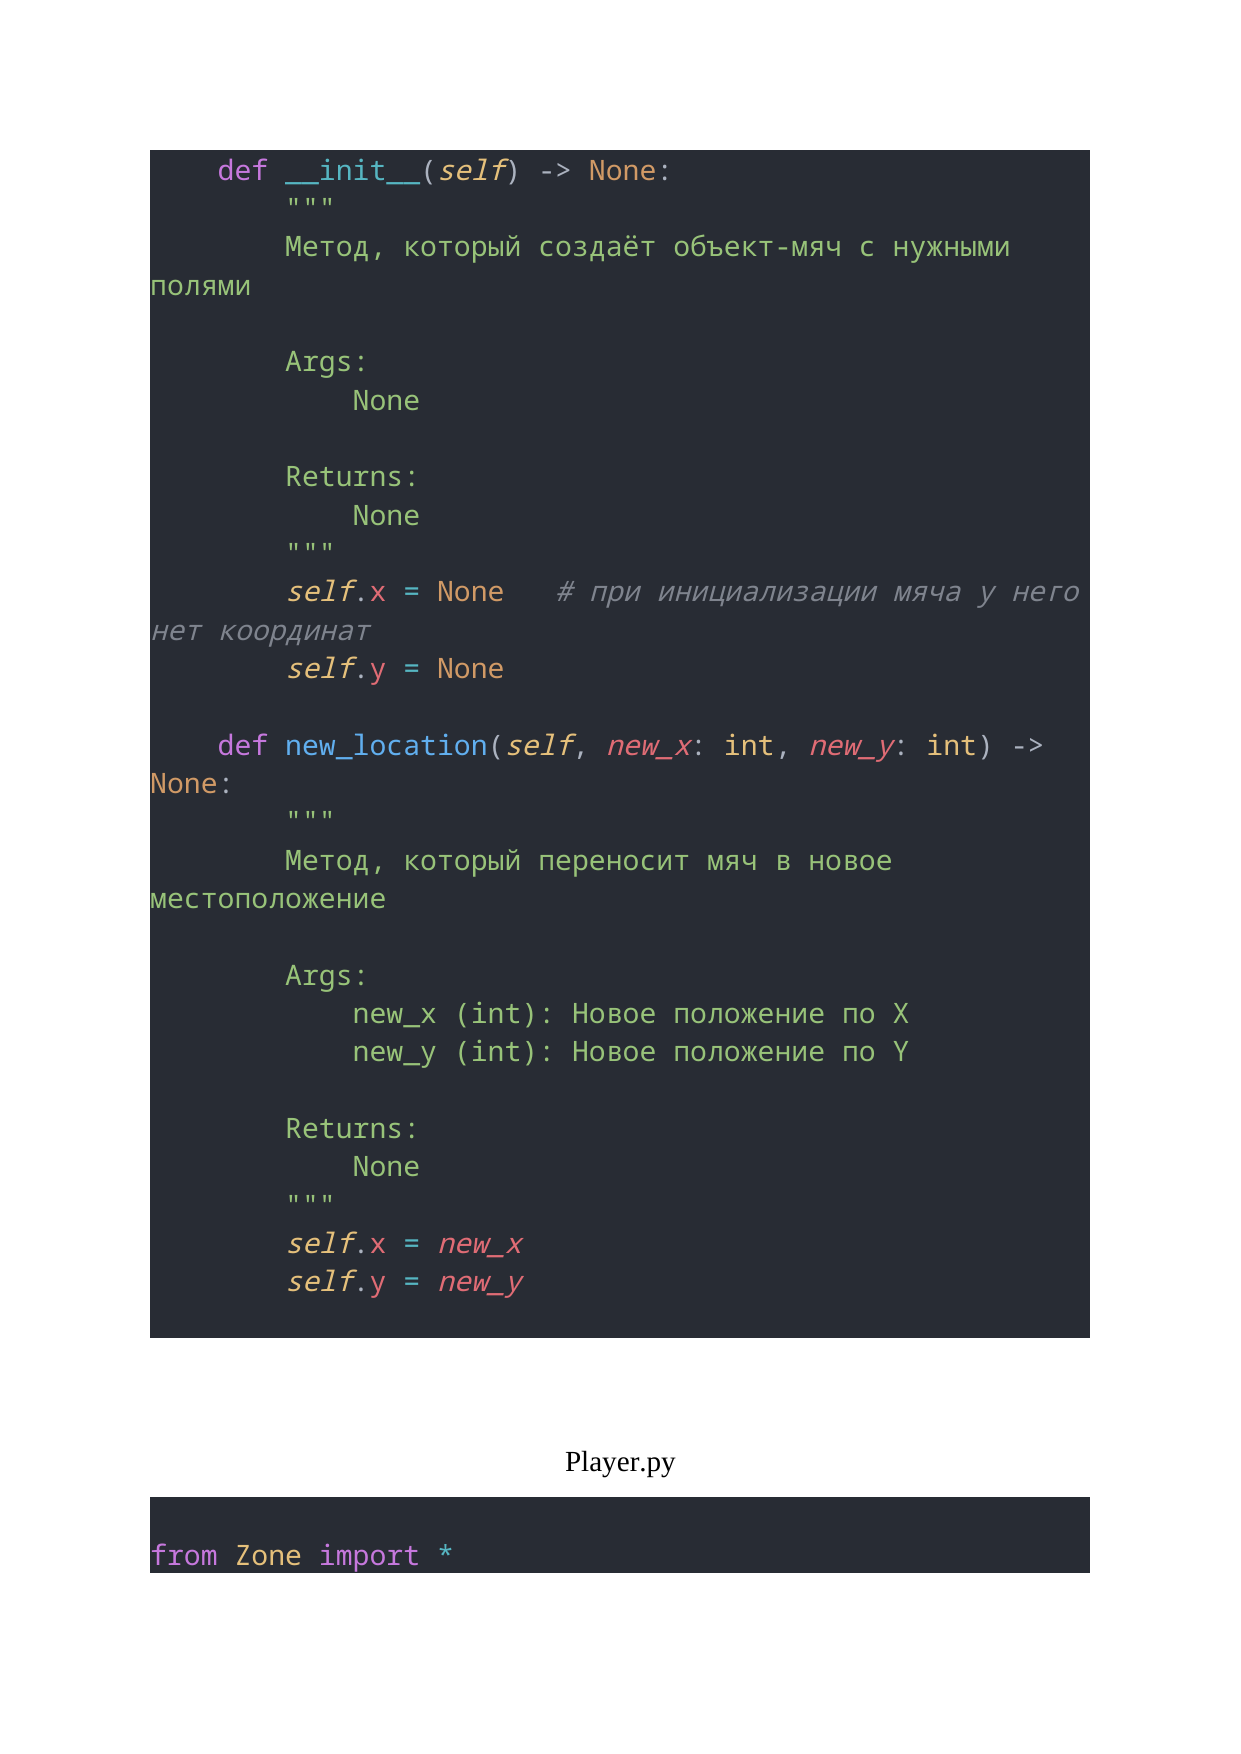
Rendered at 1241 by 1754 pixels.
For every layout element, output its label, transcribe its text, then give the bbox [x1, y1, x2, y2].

text """ [150, 1185, 1090, 1223]
text self.y = None [150, 648, 1090, 687]
text Returns: [150, 1108, 1090, 1147]
text """ [150, 188, 1090, 227]
text Player.py [150, 1444, 1090, 1477]
text self.x = None # при инициализации мяча у него нет координат [150, 572, 1090, 648]
text new_y (int): Новое положение по Y [150, 1032, 1090, 1070]
text None [150, 380, 1090, 418]
text Метод, который создаёт объект-мяч с нужными полями [150, 227, 1090, 303]
text def new_location(self, new_x: int, new_y: int) -> None: [150, 725, 1090, 802]
text Returns: [150, 457, 1090, 495]
text self.x = new_x [150, 1223, 1090, 1262]
text """ [150, 802, 1090, 840]
text Args: [150, 342, 1090, 380]
text from Zone import * [150, 1535, 1090, 1573]
text new_x (int): Новое положение по X [150, 993, 1090, 1032]
text Метод, который переносит мяч в новое местоположение [150, 840, 1090, 917]
text def __init__(self) -> None: [150, 150, 1090, 188]
text """ [150, 533, 1090, 572]
text self.y = new_y [150, 1262, 1090, 1300]
text None [150, 1147, 1090, 1185]
text Args: [150, 955, 1090, 993]
text None [150, 495, 1090, 533]
